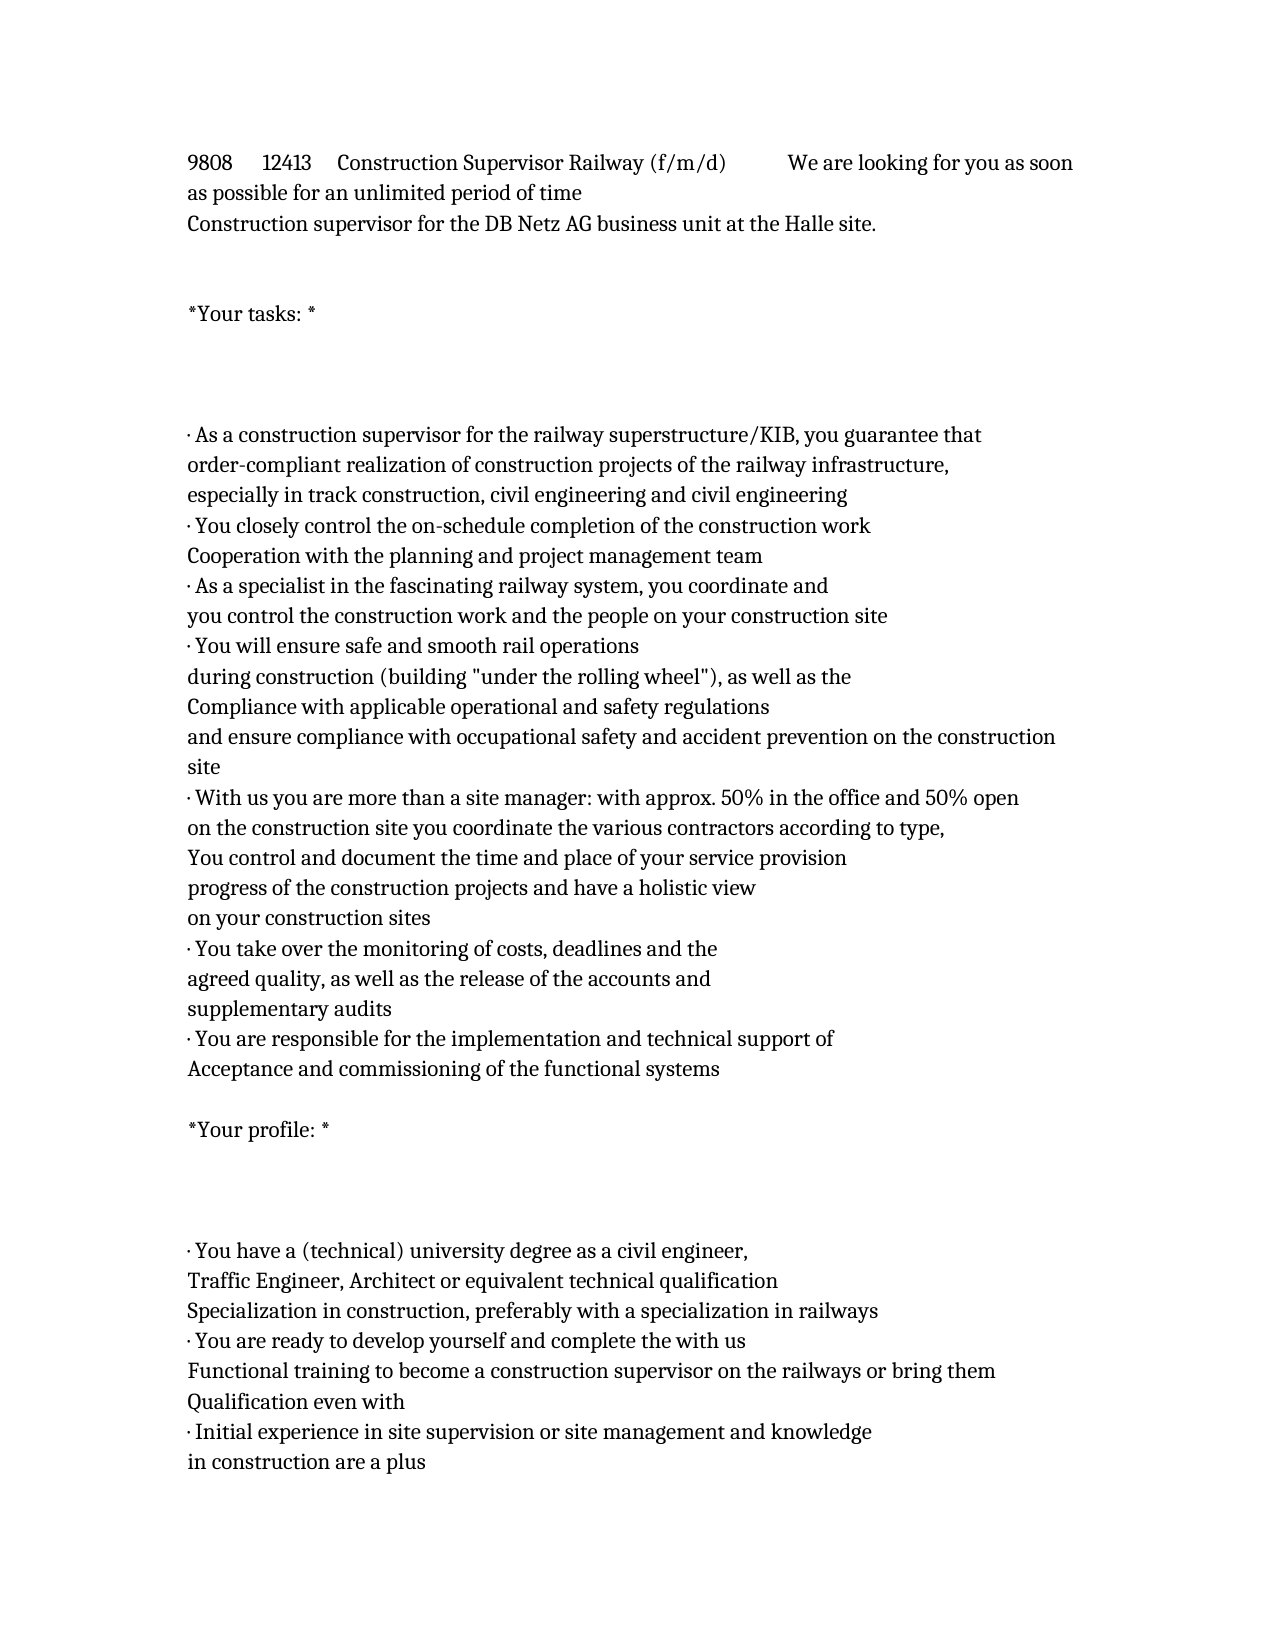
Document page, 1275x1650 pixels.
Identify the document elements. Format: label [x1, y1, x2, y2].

text [187, 150, 1087, 1475]
